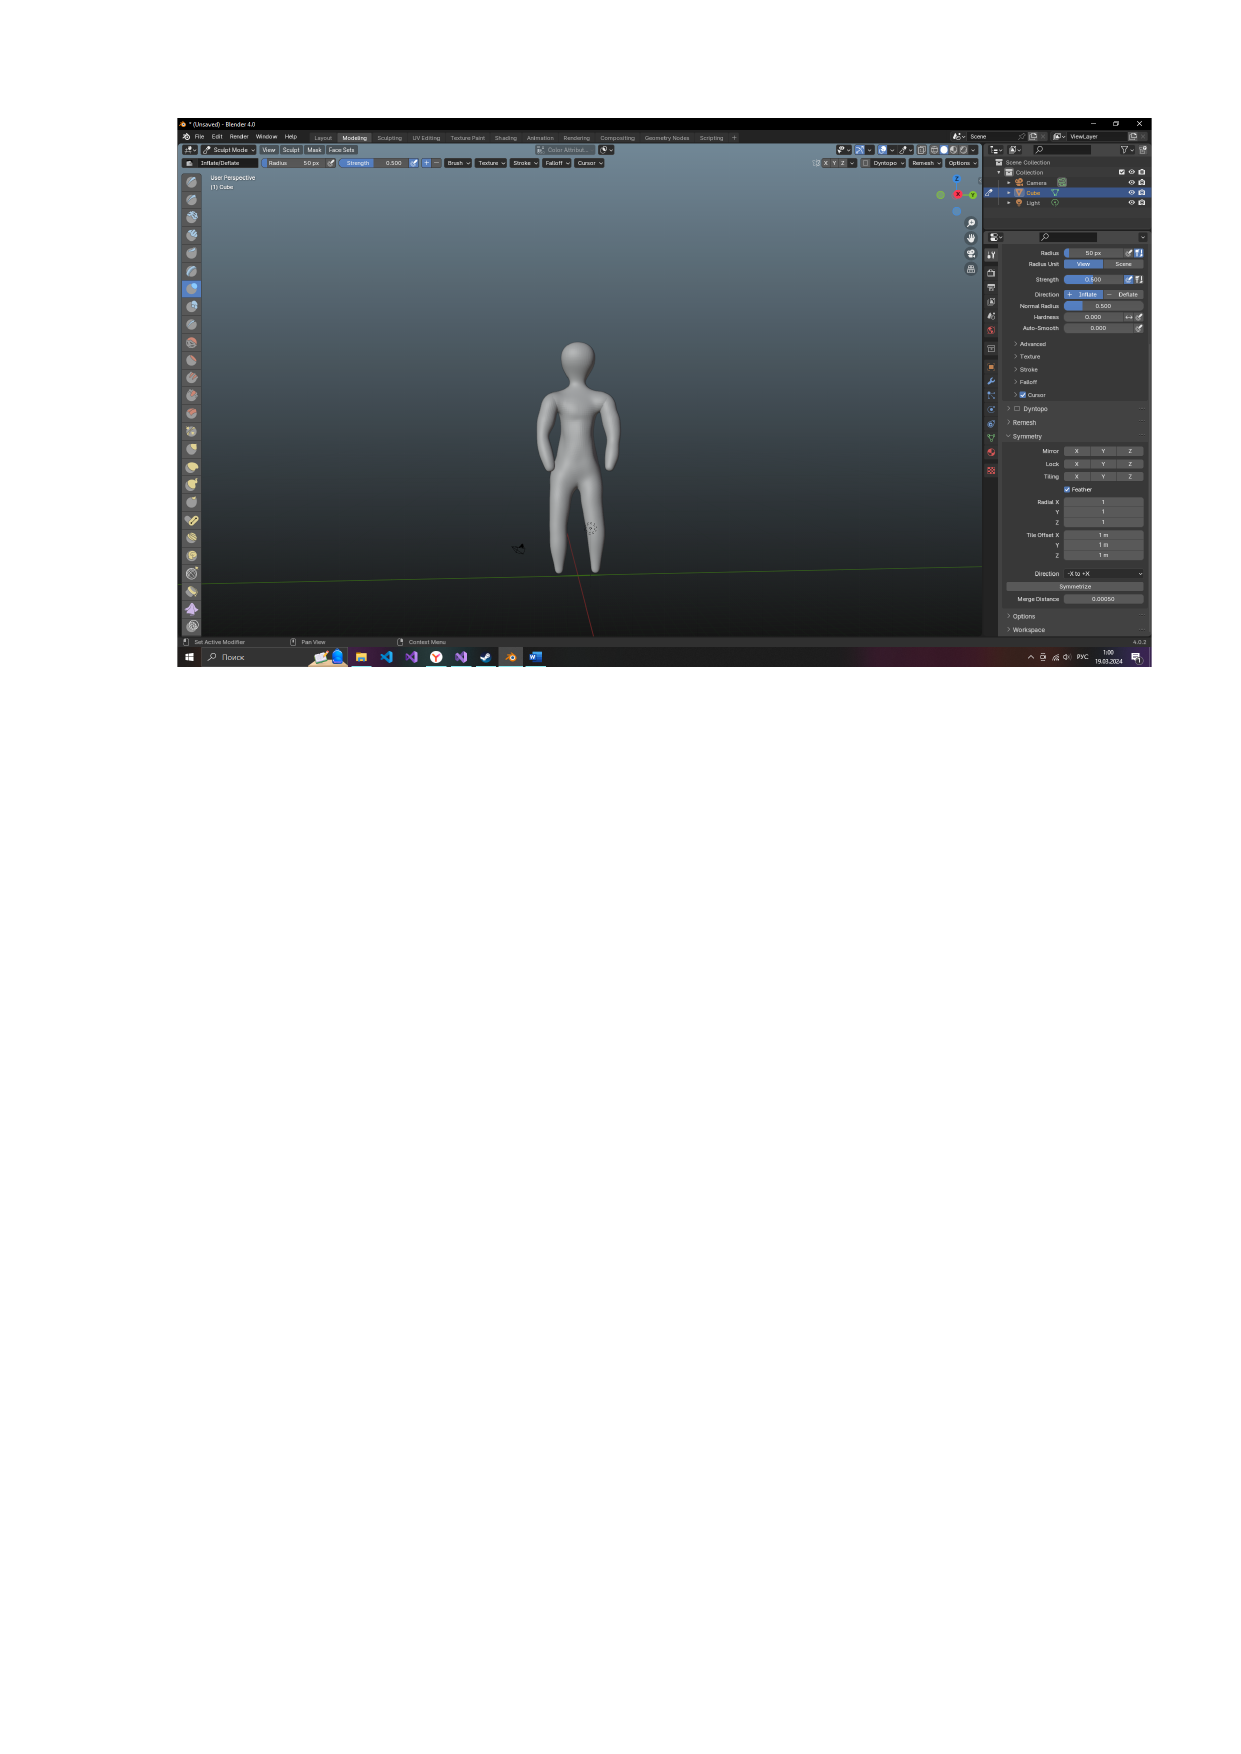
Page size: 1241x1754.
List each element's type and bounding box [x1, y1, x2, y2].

picture [177, 118, 1152, 667]
